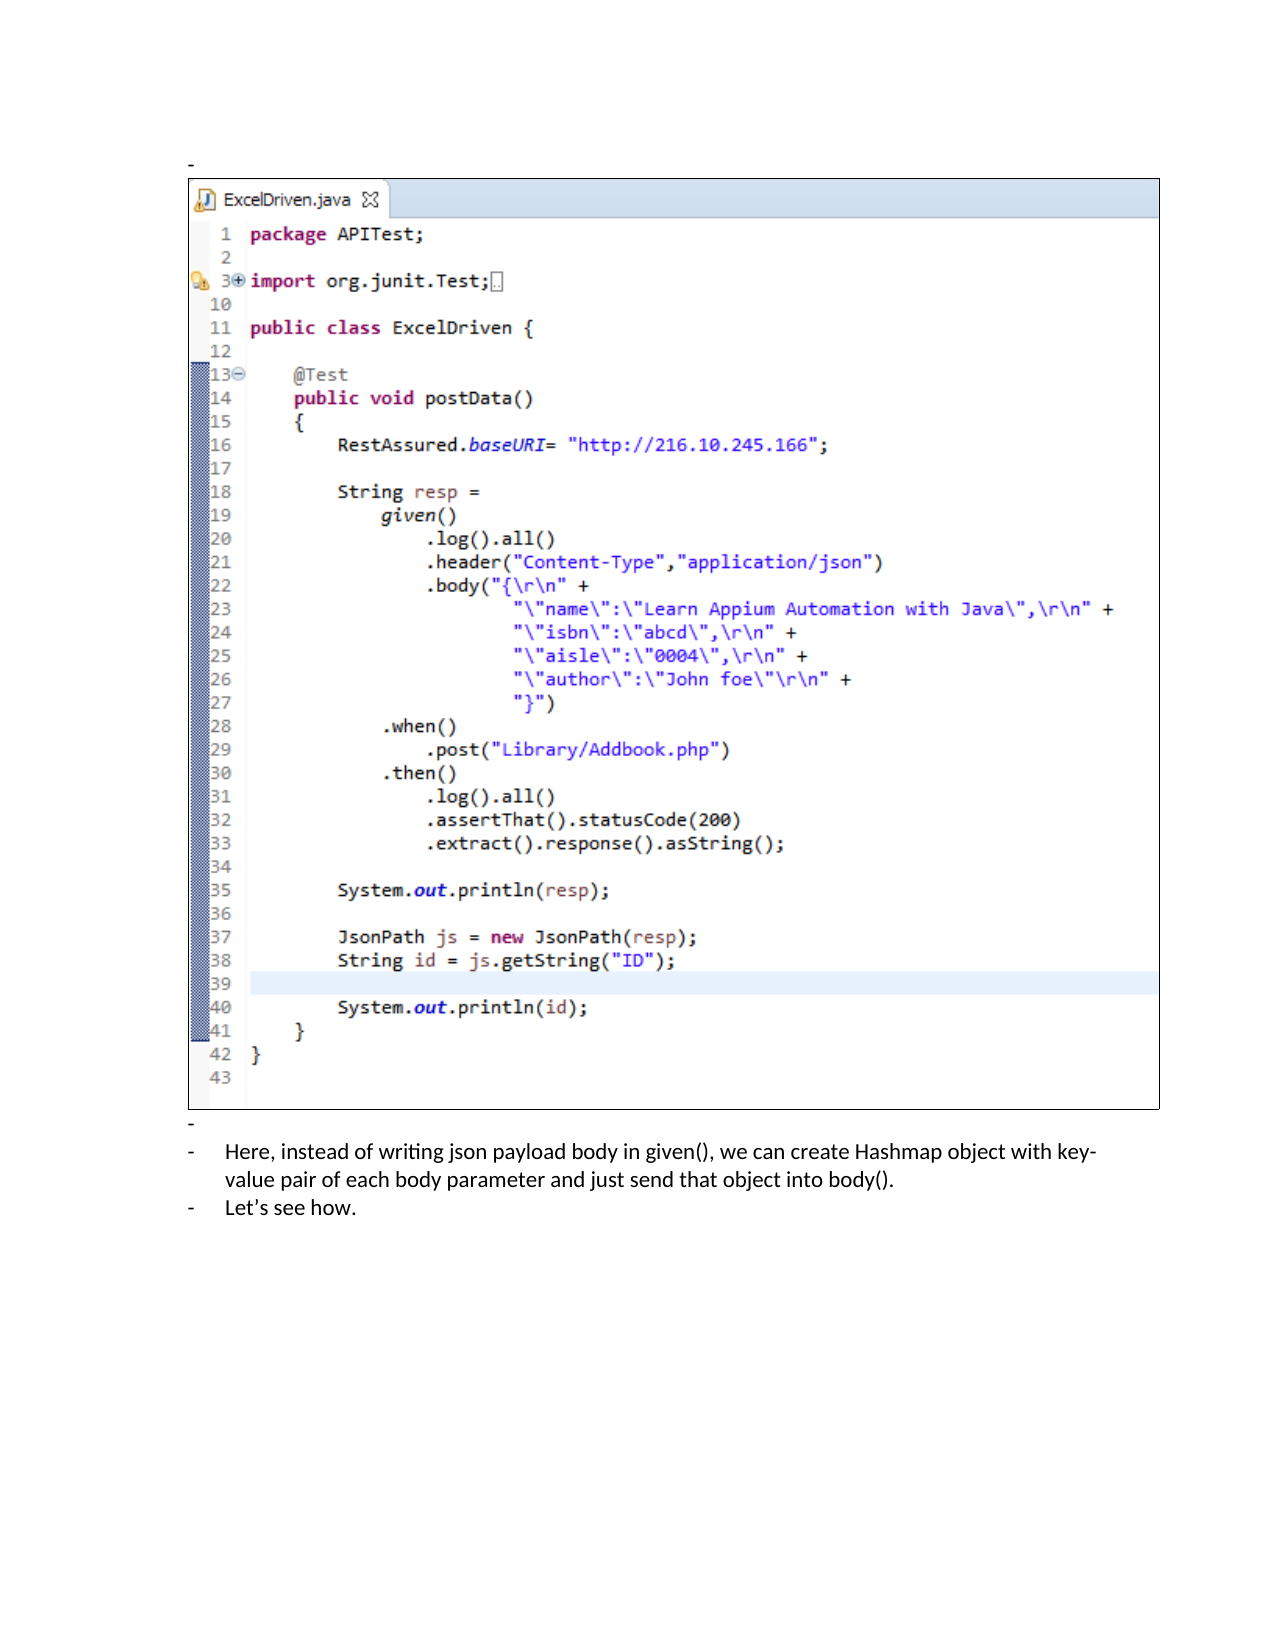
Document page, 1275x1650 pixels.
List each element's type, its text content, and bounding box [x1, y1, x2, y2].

picture [189, 179, 1159, 1109]
list Let’s see how. [187, 1193, 1125, 1221]
list Here, instead of writing json payload body in given(), we can create Hashmap object with key-value pair of each body parameter and just send that object into body(). [187, 1137, 1125, 1193]
